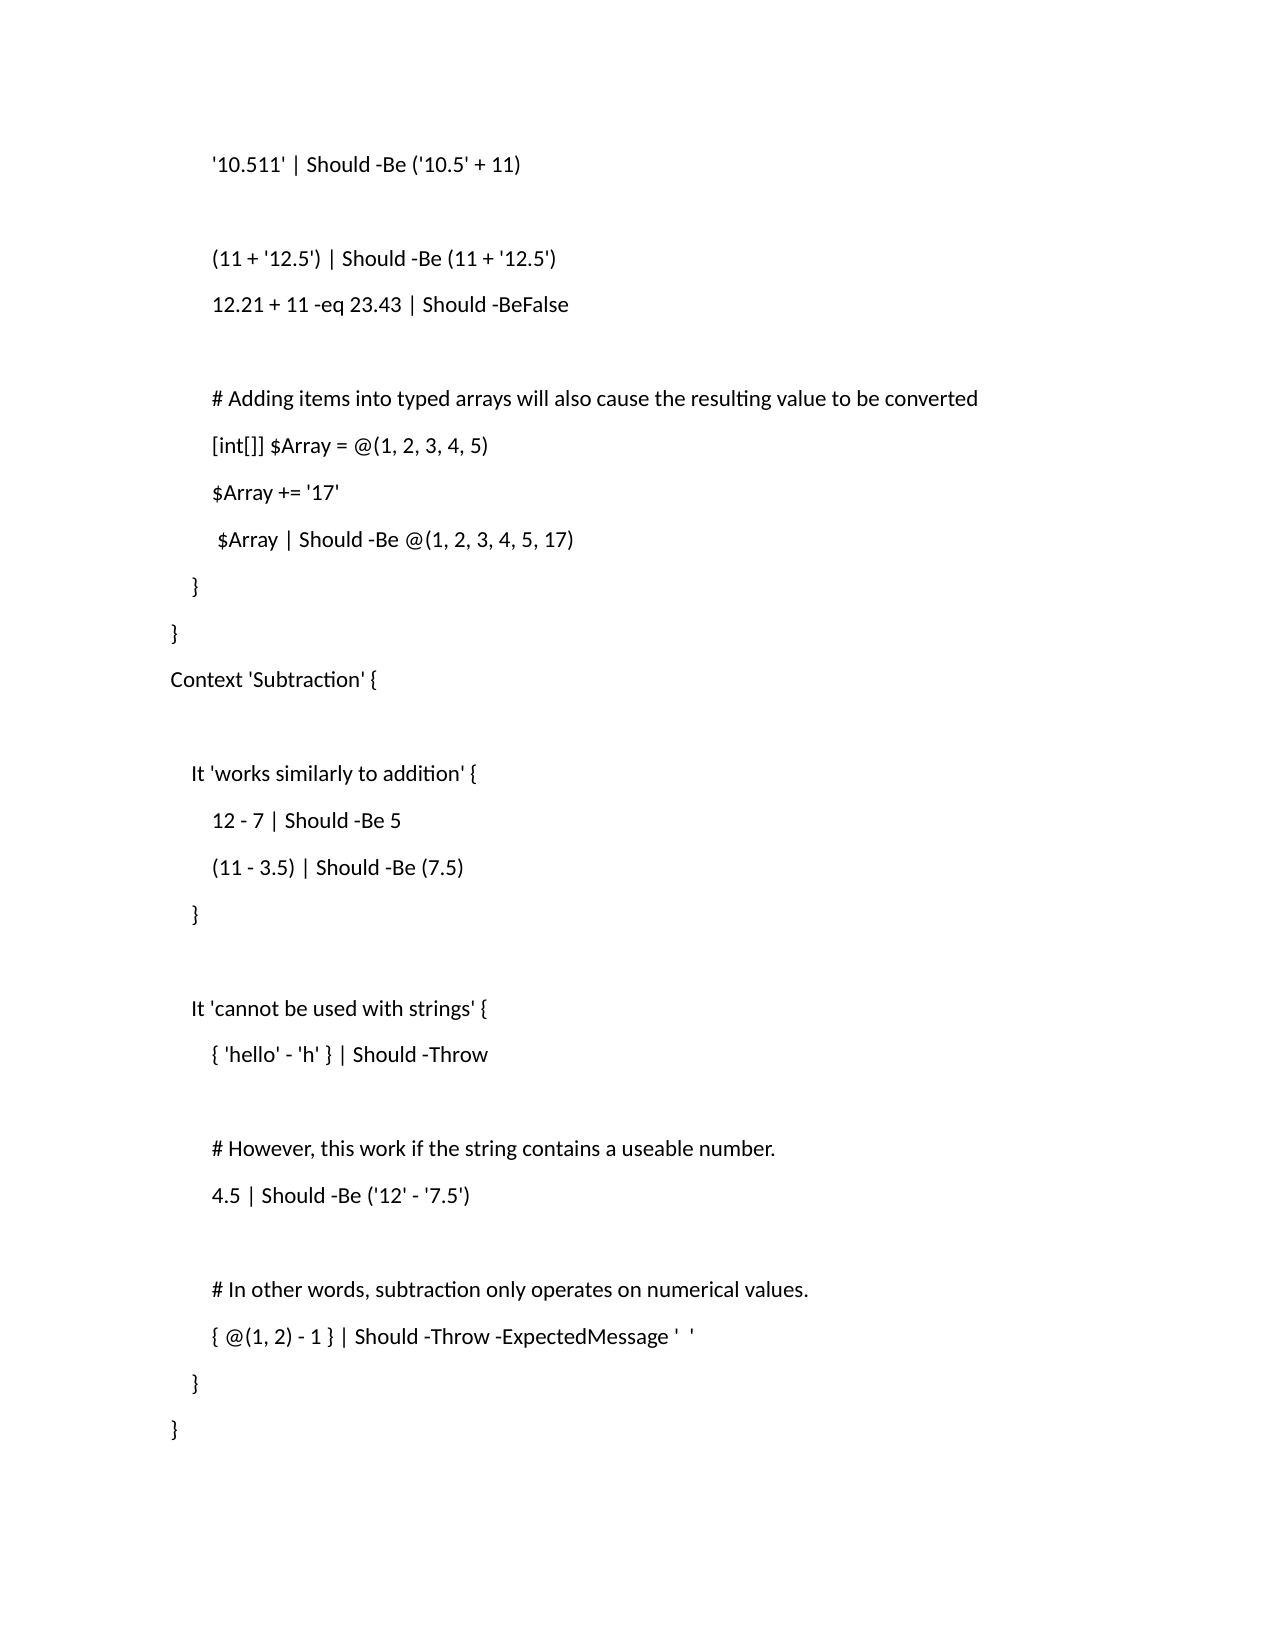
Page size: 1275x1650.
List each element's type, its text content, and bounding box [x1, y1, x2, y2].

text # However, this work if the string contains a useable number. [150, 1134, 1125, 1162]
text 4.5 | Should -Be ('12' - '7.5') [150, 1181, 1125, 1209]
text It 'works similarly to addition' { [150, 759, 1125, 787]
text $Array | Should -Be @(1, 2, 3, 4, 5, 17) [150, 525, 1125, 553]
text # In other words, subtraction only operates on numerical values. [150, 1275, 1125, 1303]
text Context 'Subtraction' { [150, 666, 1125, 694]
text # Adding items into typed arrays will also cause the resulting value to be converted [150, 384, 1125, 412]
text } [150, 572, 1125, 600]
text [int[]] $Array = @(1, 2, 3, 4, 5) [150, 431, 1125, 459]
text { @(1, 2) - 1 } | Should -Throw -ExpectedMessage ' ' [150, 1322, 1125, 1350]
text 12 - 7 | Should -Be 5 [150, 806, 1125, 834]
text } [150, 900, 1125, 928]
text } [150, 1416, 1125, 1444]
text { 'hello' - 'h' } | Should -Throw [150, 1041, 1125, 1069]
text '10.511' | Should -Be ('10.5' + 11) [150, 150, 1125, 178]
text (11 - 3.5) | Should -Be (7.5) [150, 853, 1125, 881]
text It 'cannot be used with strings' { [150, 994, 1125, 1022]
text 12.21 + 11 -eq 23.43 | Should -BeFalse [150, 291, 1125, 319]
text } [150, 619, 1125, 647]
text } [150, 1369, 1125, 1397]
text $Array += '17' [150, 478, 1125, 506]
text (11 + '12.5') | Should -Be (11 + '12.5') [150, 244, 1125, 272]
